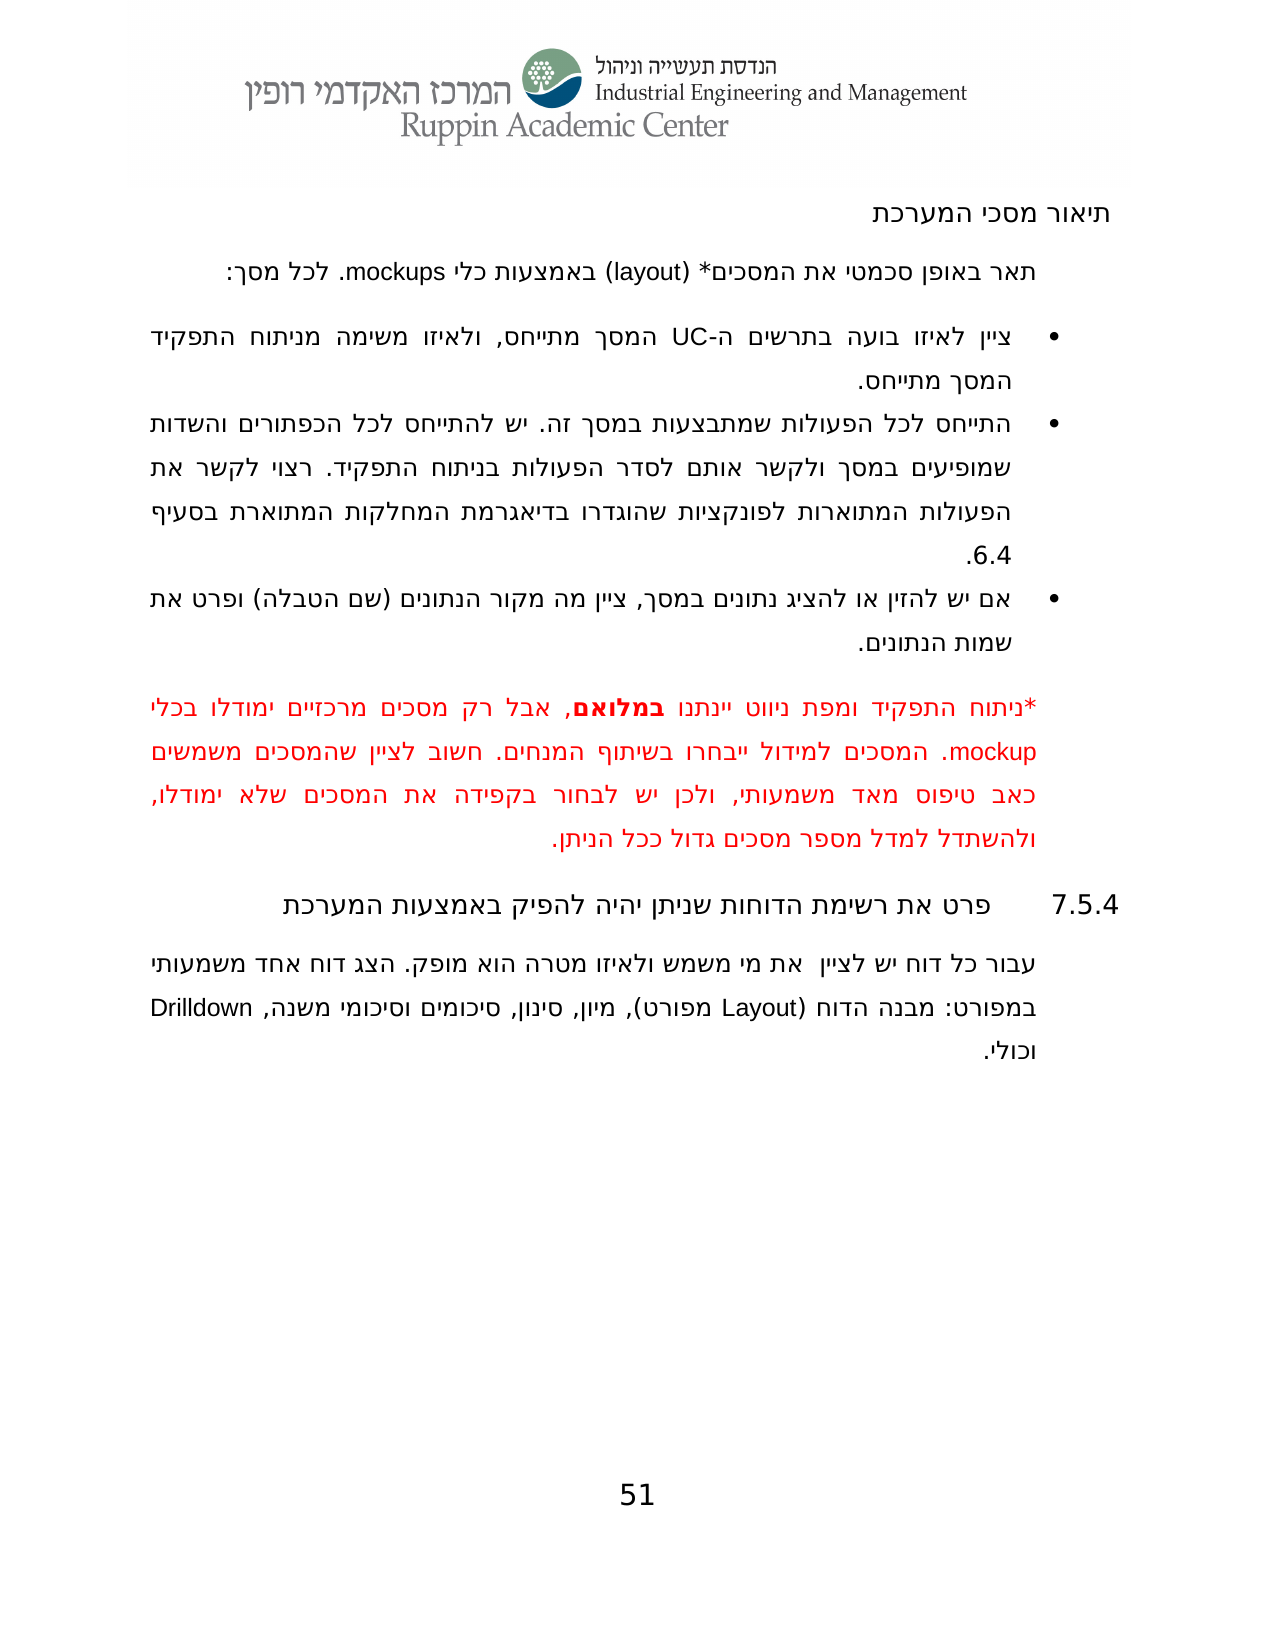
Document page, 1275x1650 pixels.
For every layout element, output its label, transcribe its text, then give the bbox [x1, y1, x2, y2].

text תאר באופן סכמטי את המסכים* (layout) באמצעות כלי mockups. לכל מסך: [150, 257, 1037, 286]
subtitle פרט את רשימת הדוחות שניתן יהיה להפיק באמצעות המערכת [150, 889, 1051, 921]
text עבור כל דוח יש לציין את מי משמש ולאיזו מטרה הוא מופק. הצג דוח אחד משמעותי במפורט: מבנה הדוח (Layout מפורט), מיון, סינון, סיכומים וסיכומי משנה, Drilldown וכולי. [150, 949, 1037, 1066]
subtitle תיאור מסכי המערכת [150, 188, 1051, 229]
text התייחס לכל הפעולות שמתבצעות במסך זה. יש להתייחס לכל הכפתורים והשדות שמופיעים במסך ולקשר אותם לסדר הפעולות בניתוח התפקיד. רצוי לקשר את הפעולות המתוארות לפונקציות שהוגדרו בדיאגרמת המחלקות המתוארת בסעיף 6.4. [150, 410, 1050, 570]
text *ניתוח התפקיד ומפת ניווט יינתנו במלואם, אבל רק מסכים מרכזיים ימודלו בכלי mockup. המסכים למידול ייבחרו בשיתוף המנחים. חשוב לציין שהמסכים משמשים כאב טיפוס מאד משמעותי, ולכן יש לבחור בקפידה את המסכים שלא ימודלו, ולהשתדל למדל מספר מסכים גדול ככל הניתן. [150, 693, 1037, 854]
text ציין לאיזו בועה בתרשים ה-UC המסך מתייחס, ולאיזו משימה מניתוח התפקיד המסך מתייחס. [150, 322, 1050, 395]
text אם יש להזין או להציג נתונים במסך, ציין מה מקור הנתונים (שם הטבלה) ופרט את שמות הנתונים. [150, 585, 1050, 658]
picture [126, 0, 1132, 188]
